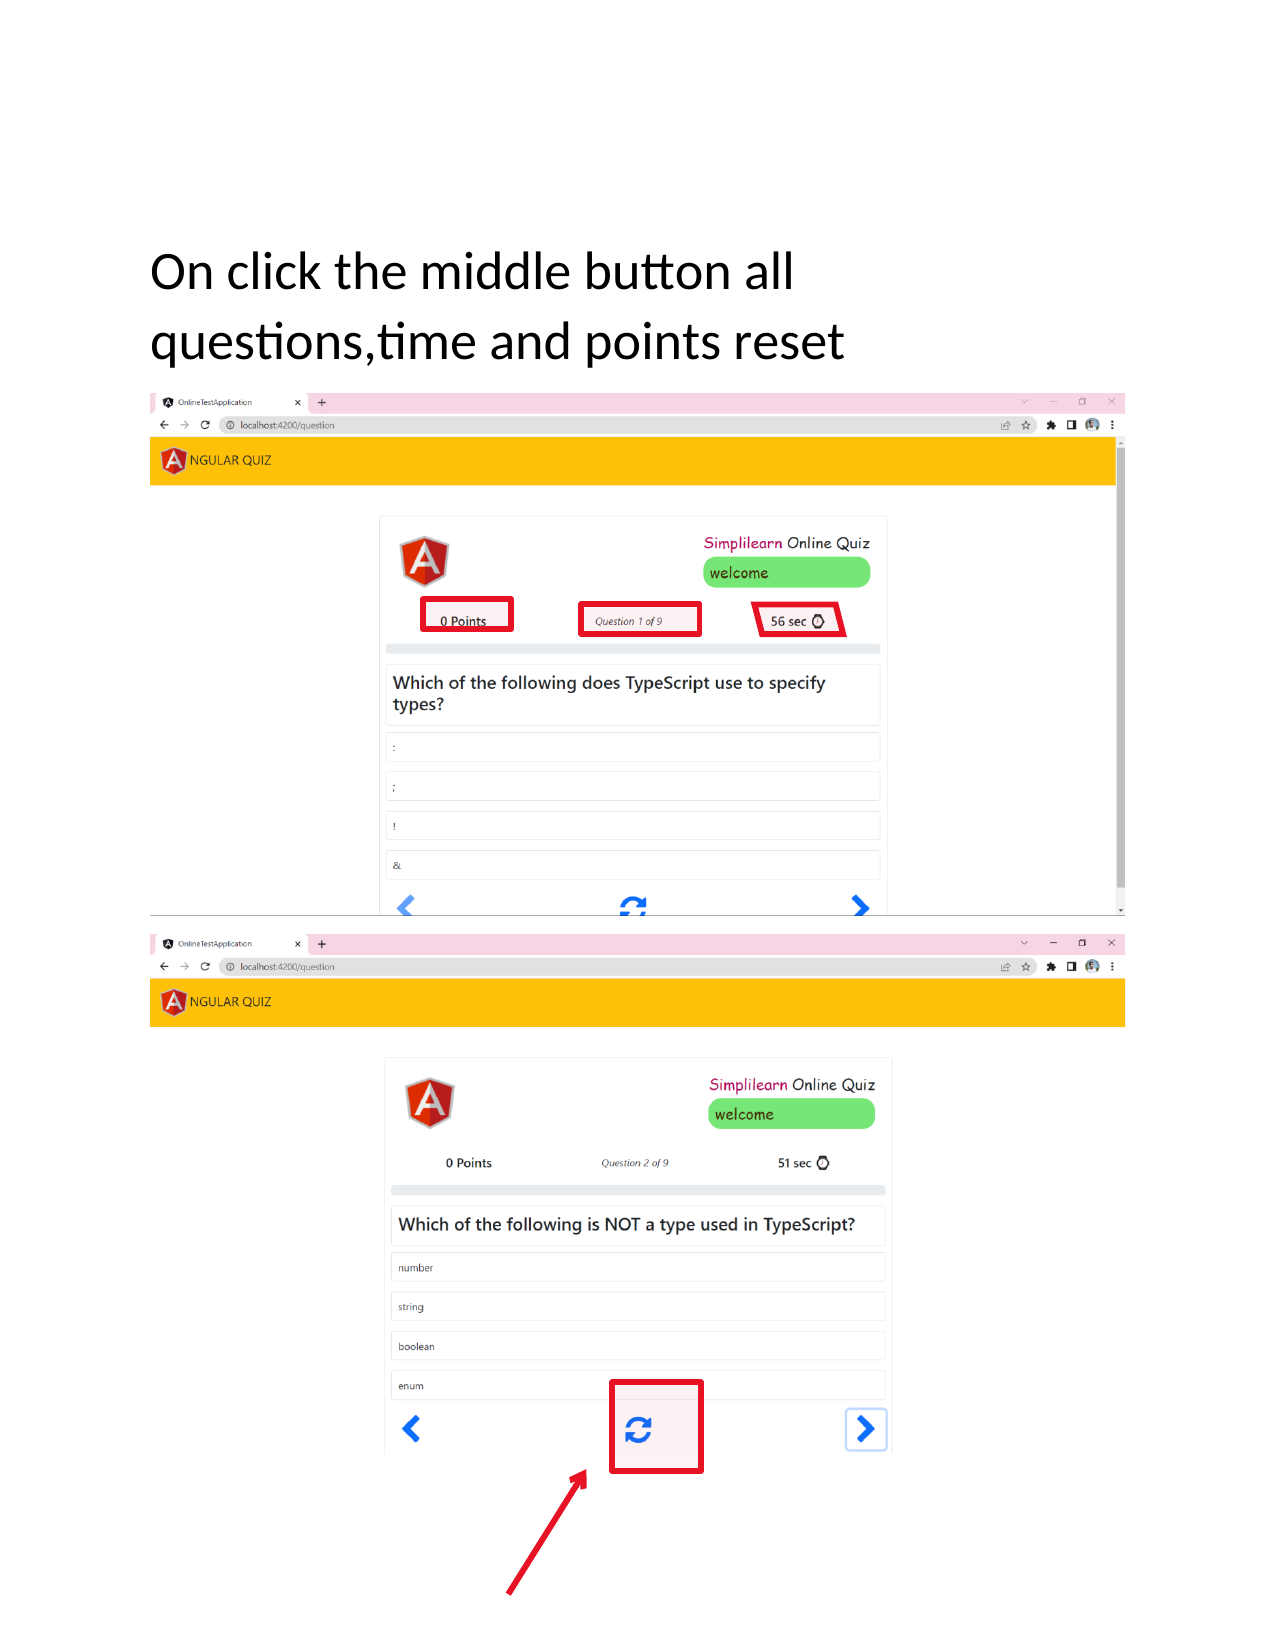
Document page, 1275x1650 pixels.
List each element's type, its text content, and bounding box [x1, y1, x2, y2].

picture [150, 934, 1125, 1454]
picture [615, 1385, 698, 1454]
text On click the middle button all questions,time and points reset [150, 237, 1125, 373]
picture [150, 393, 1125, 916]
